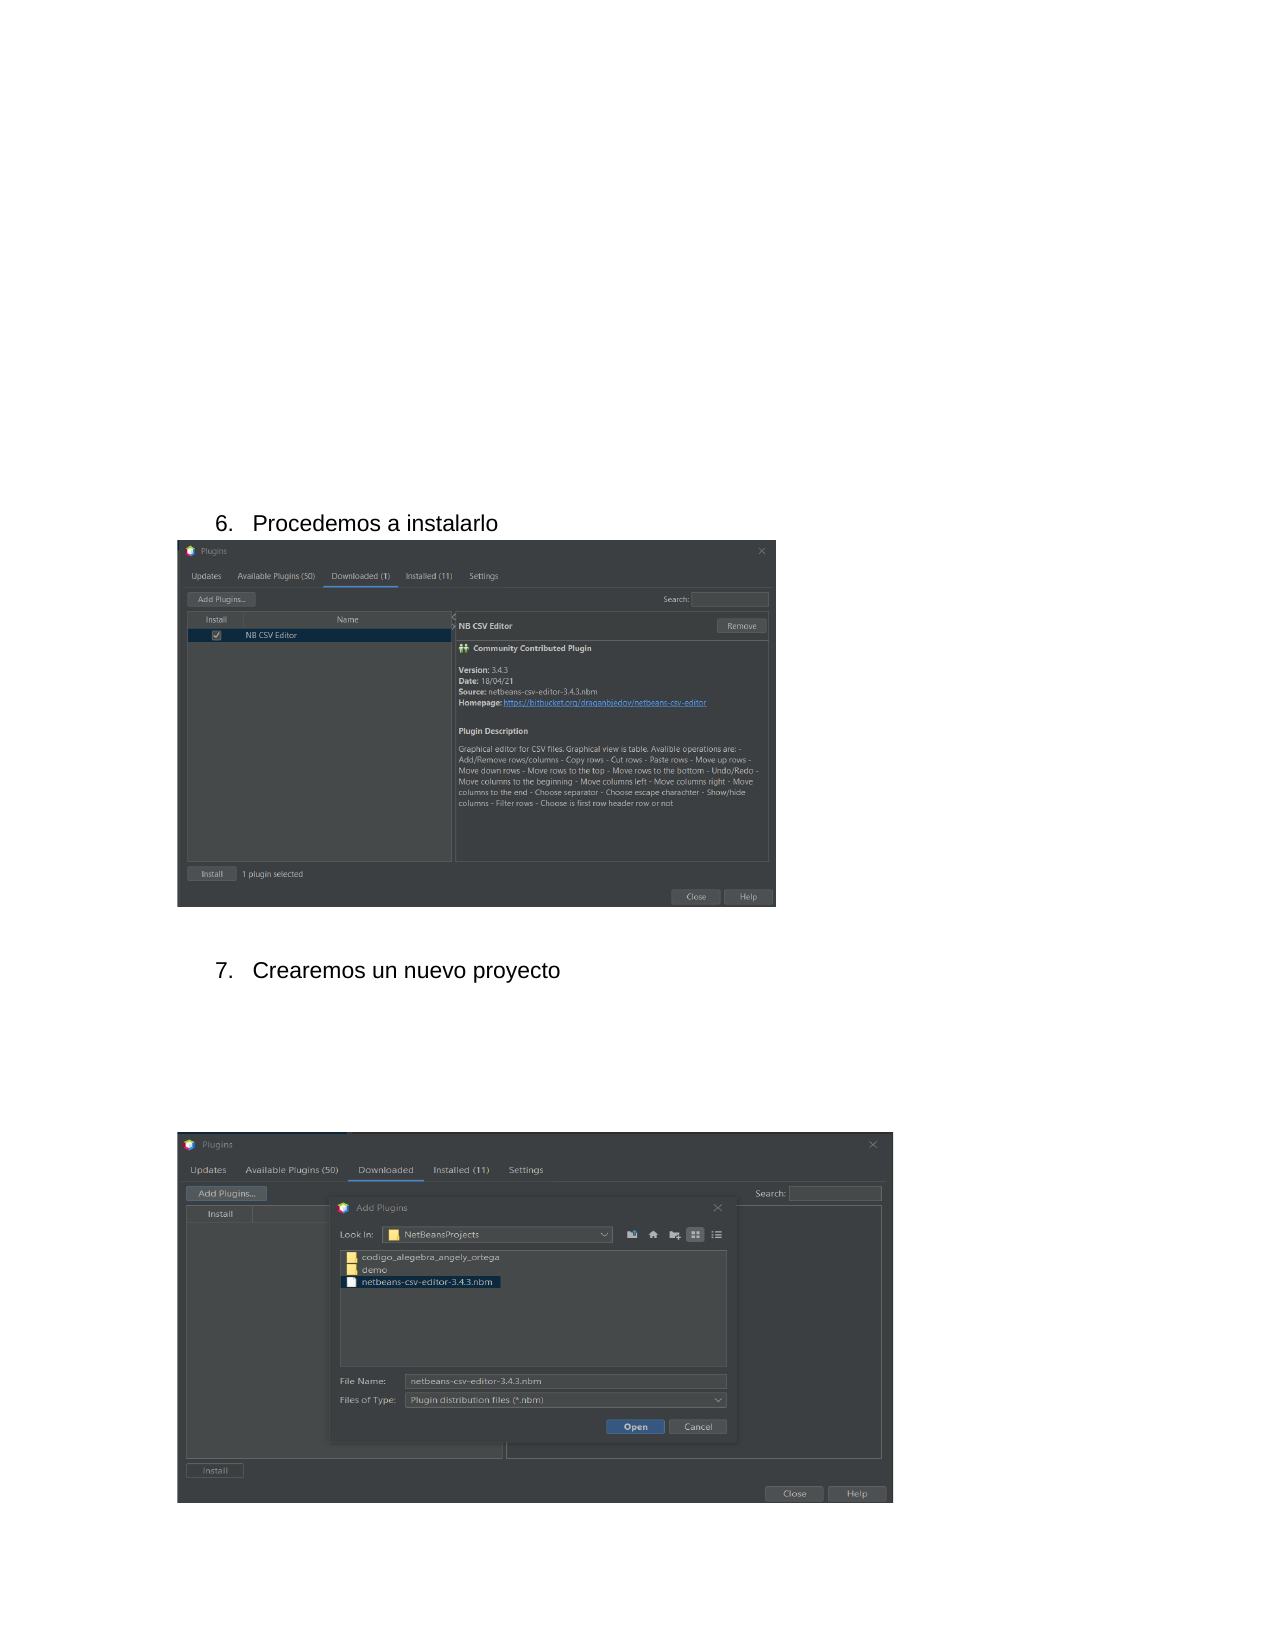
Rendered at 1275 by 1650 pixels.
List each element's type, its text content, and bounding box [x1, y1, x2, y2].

picture [177, 1132, 894, 1503]
list Procedemos a instalarlo [215, 510, 1098, 536]
list Crearemos un nuevo proyecto [215, 957, 1098, 983]
picture [177, 540, 776, 907]
